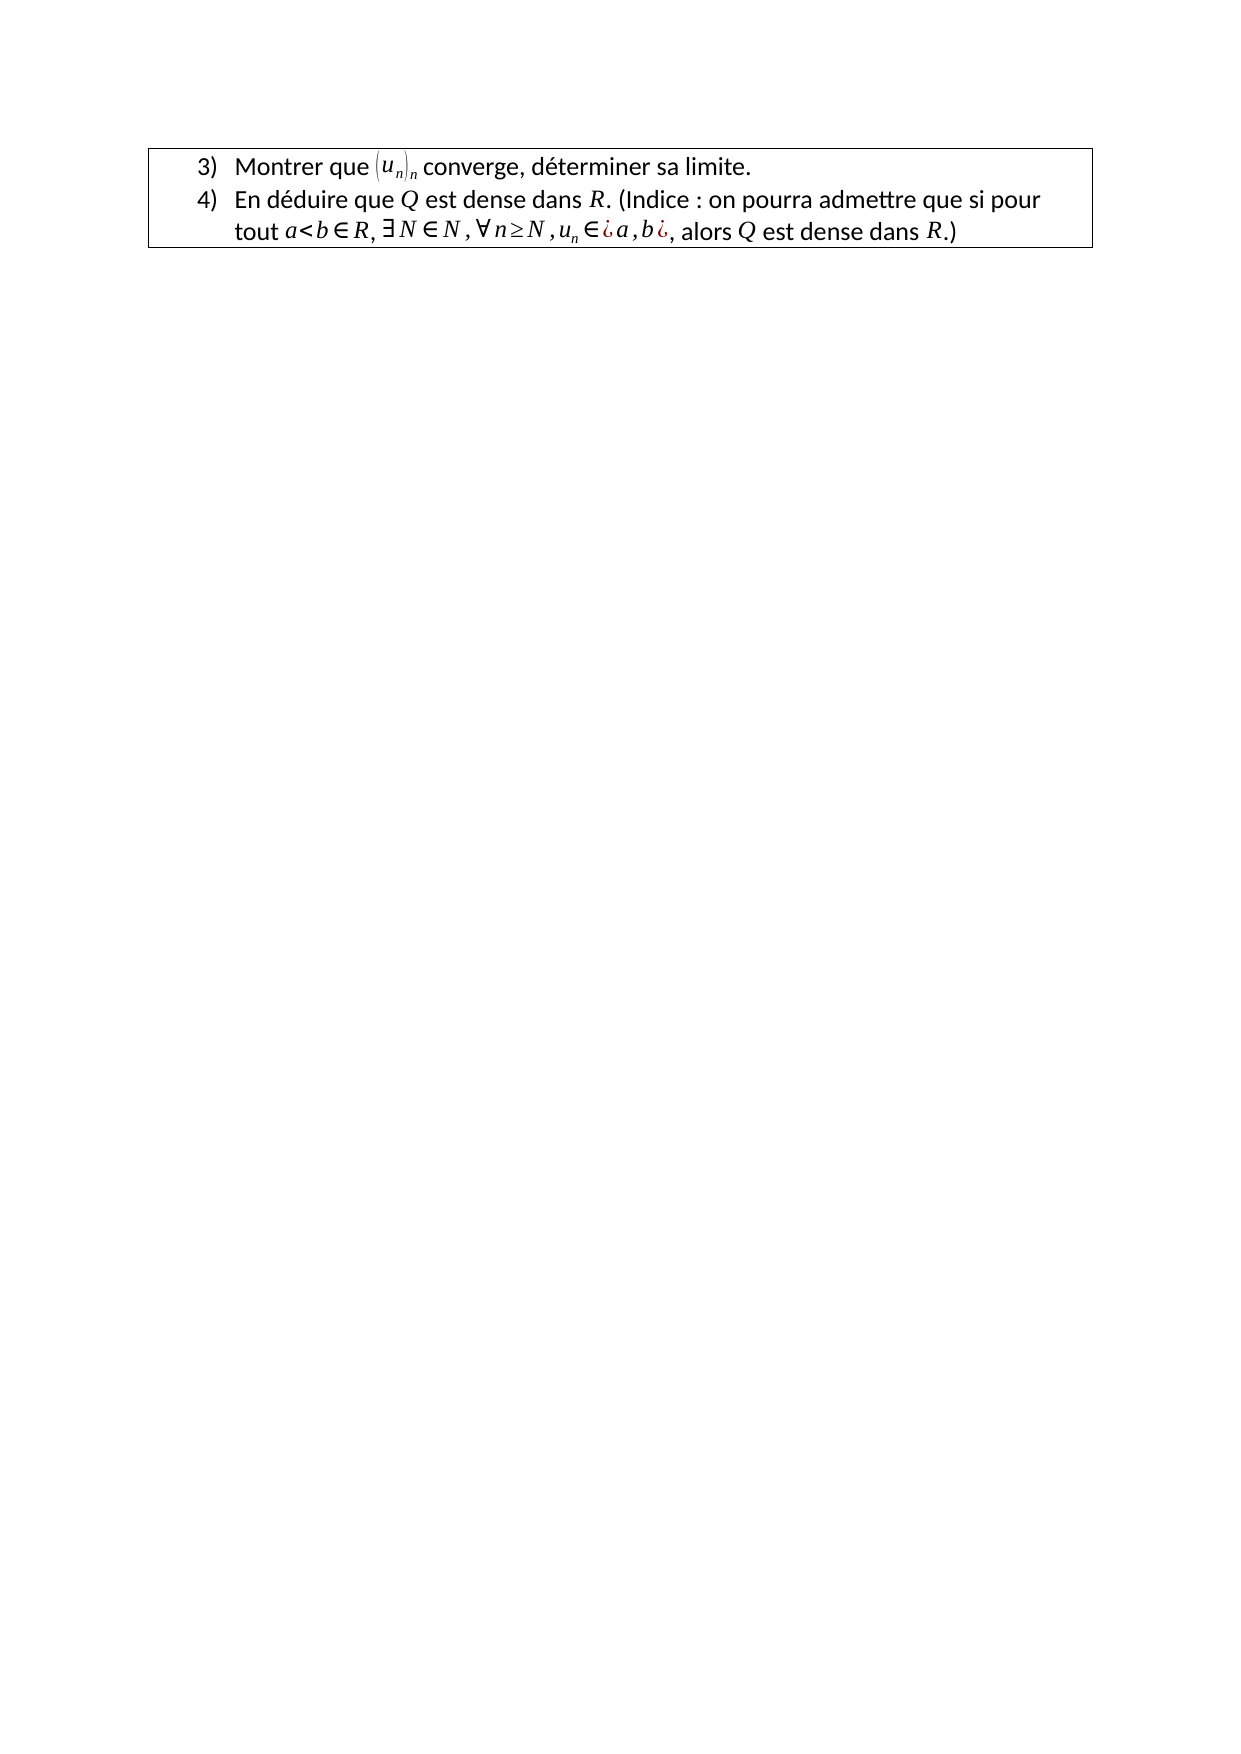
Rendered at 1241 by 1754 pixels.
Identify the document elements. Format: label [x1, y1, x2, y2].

table_cell [149, 149, 1092, 247]
